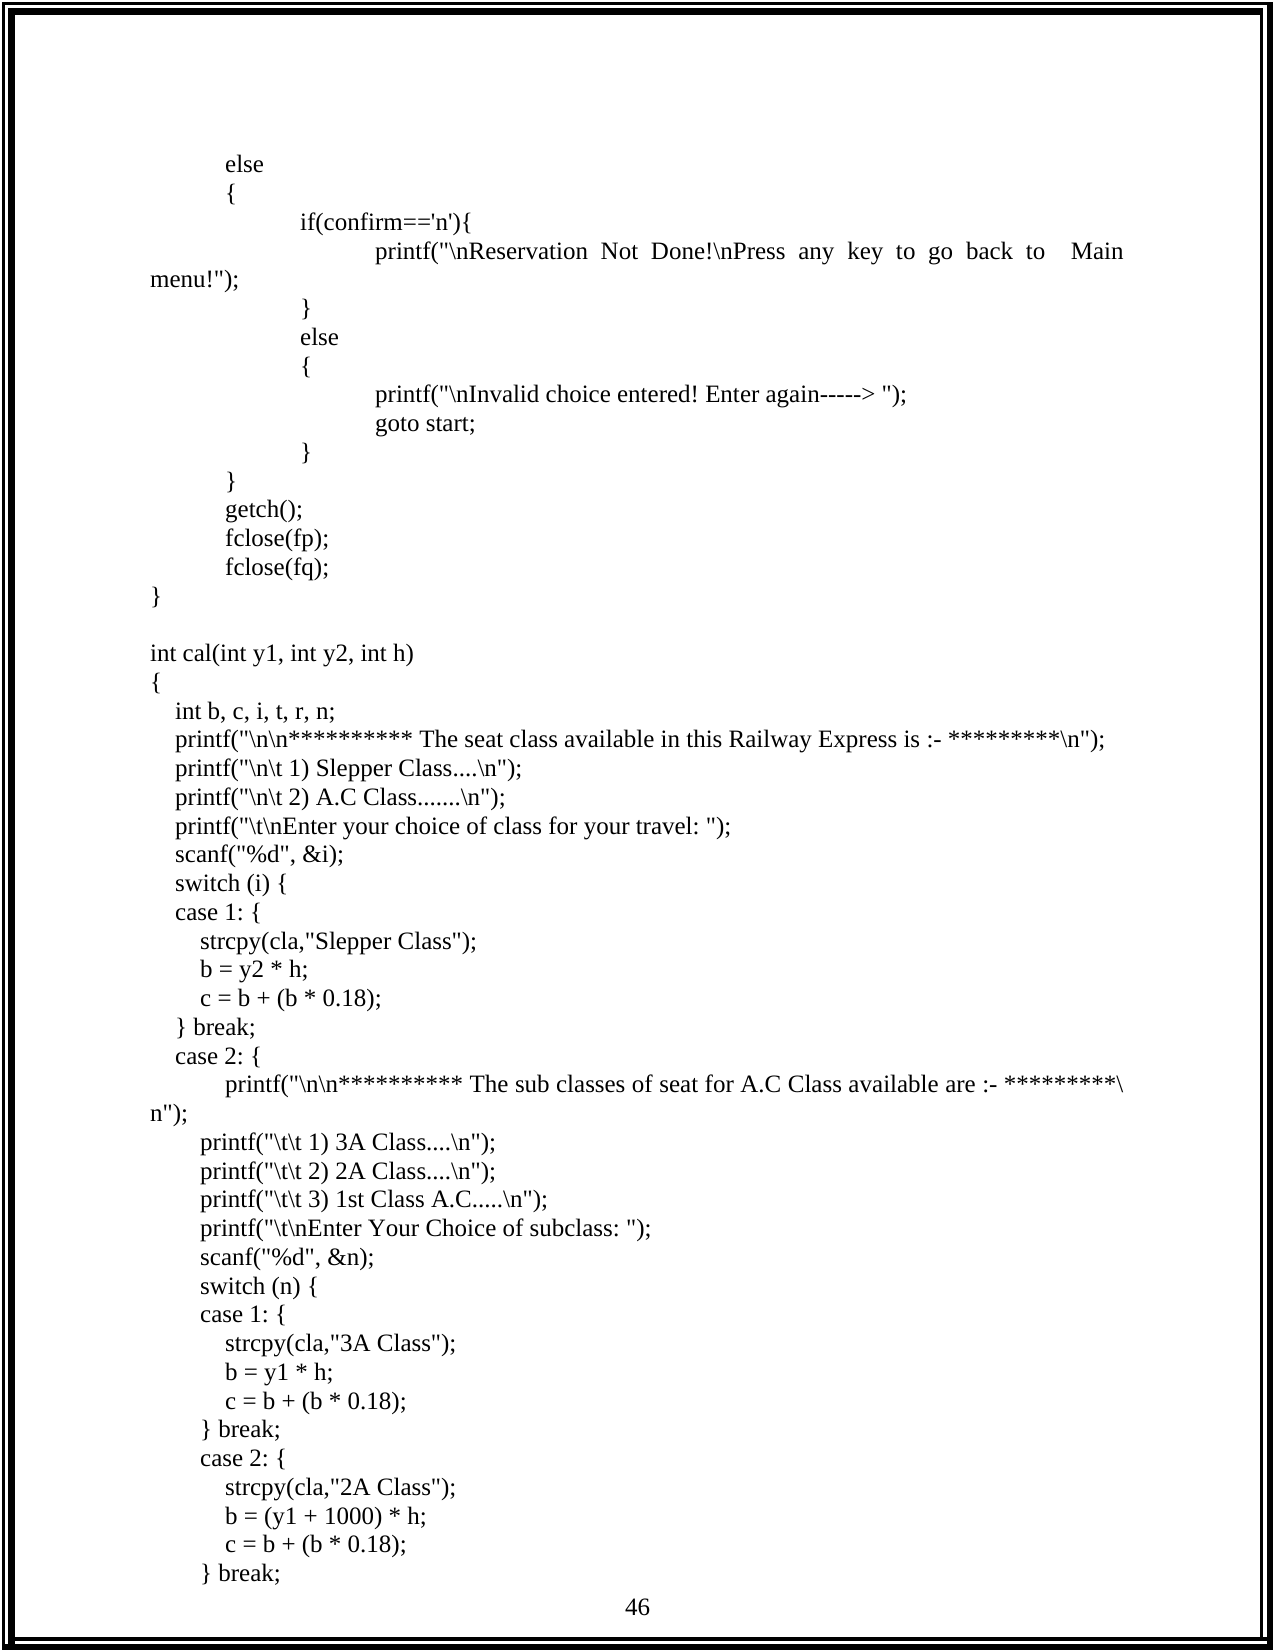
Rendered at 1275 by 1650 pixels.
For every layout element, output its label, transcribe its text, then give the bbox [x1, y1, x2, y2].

text } break; [150, 1012, 1125, 1041]
text getch(); [150, 494, 1125, 523]
text printf("\t\t 2) 2A Class....\n"); [150, 1156, 1125, 1184]
text { [150, 351, 1125, 379]
text printf("\n\n********** The seat class available in this Railway Express is :- *********\n"); [150, 724, 1125, 753]
text switch (i) { [150, 868, 1125, 897]
text fclose(fq); [150, 552, 1125, 581]
text printf("\nInvalid choice entered! Enter again-----> "); [150, 379, 1125, 408]
text printf("\n\t 2) A.C Class.......\n"); [150, 782, 1125, 811]
text case 1: { [150, 1299, 1125, 1328]
text b = y2 * h; [150, 954, 1125, 983]
text else [150, 149, 1125, 178]
text } [150, 581, 1125, 609]
text } break; [150, 1558, 1125, 1587]
text strcpy(cla,"3A Class"); [150, 1328, 1125, 1357]
text c = b + (b * 0.18); [150, 1529, 1125, 1558]
text printf("\n\t 1) Slepper Class....\n"); [150, 753, 1125, 782]
text } [150, 466, 1125, 494]
text else [150, 322, 1125, 351]
text printf("\t\t 3) 1st Class A.C.....\n"); [150, 1184, 1125, 1213]
text int cal(int y1, int y2, int h) [150, 638, 1125, 667]
text case 2: { [150, 1041, 1125, 1069]
text printf("\t\t 1) 3A Class....\n"); [150, 1127, 1125, 1156]
text strcpy(cla,"Slepper Class"); [150, 926, 1125, 954]
text c = b + (b * 0.18); [150, 1386, 1125, 1414]
text { [150, 667, 1125, 696]
text if(confirm=='n'){ [150, 207, 1125, 236]
text printf("\n\n********** The sub classes of seat for A.C Class available are :- *********\n"); [150, 1069, 1125, 1127]
text } break; [150, 1414, 1125, 1443]
text printf("\nReservation Not Done!\nPress any key to go back to Main menu!"); [150, 236, 1125, 293]
text goto start; [150, 408, 1125, 437]
text printf("\t\nEnter your choice of class for your travel: "); [150, 811, 1125, 839]
text printf("\t\nEnter Your Choice of subclass: "); [150, 1213, 1125, 1242]
text } [150, 293, 1125, 322]
text switch (n) { [150, 1271, 1125, 1299]
text { [150, 178, 1125, 207]
text } [150, 437, 1125, 466]
text c = b + (b * 0.18); [150, 983, 1125, 1012]
text scanf("%d", &n); [150, 1242, 1125, 1271]
text strcpy(cla,"2A Class"); [150, 1472, 1125, 1501]
text b = (y1 + 1000) * h; [150, 1501, 1125, 1529]
text case 2: { [150, 1443, 1125, 1472]
text case 1: { [150, 897, 1125, 926]
text int b, c, i, t, r, n; [150, 696, 1125, 724]
text b = y1 * h; [150, 1357, 1125, 1386]
text scanf("%d", &i); [150, 839, 1125, 868]
text fclose(fp); [150, 523, 1125, 552]
